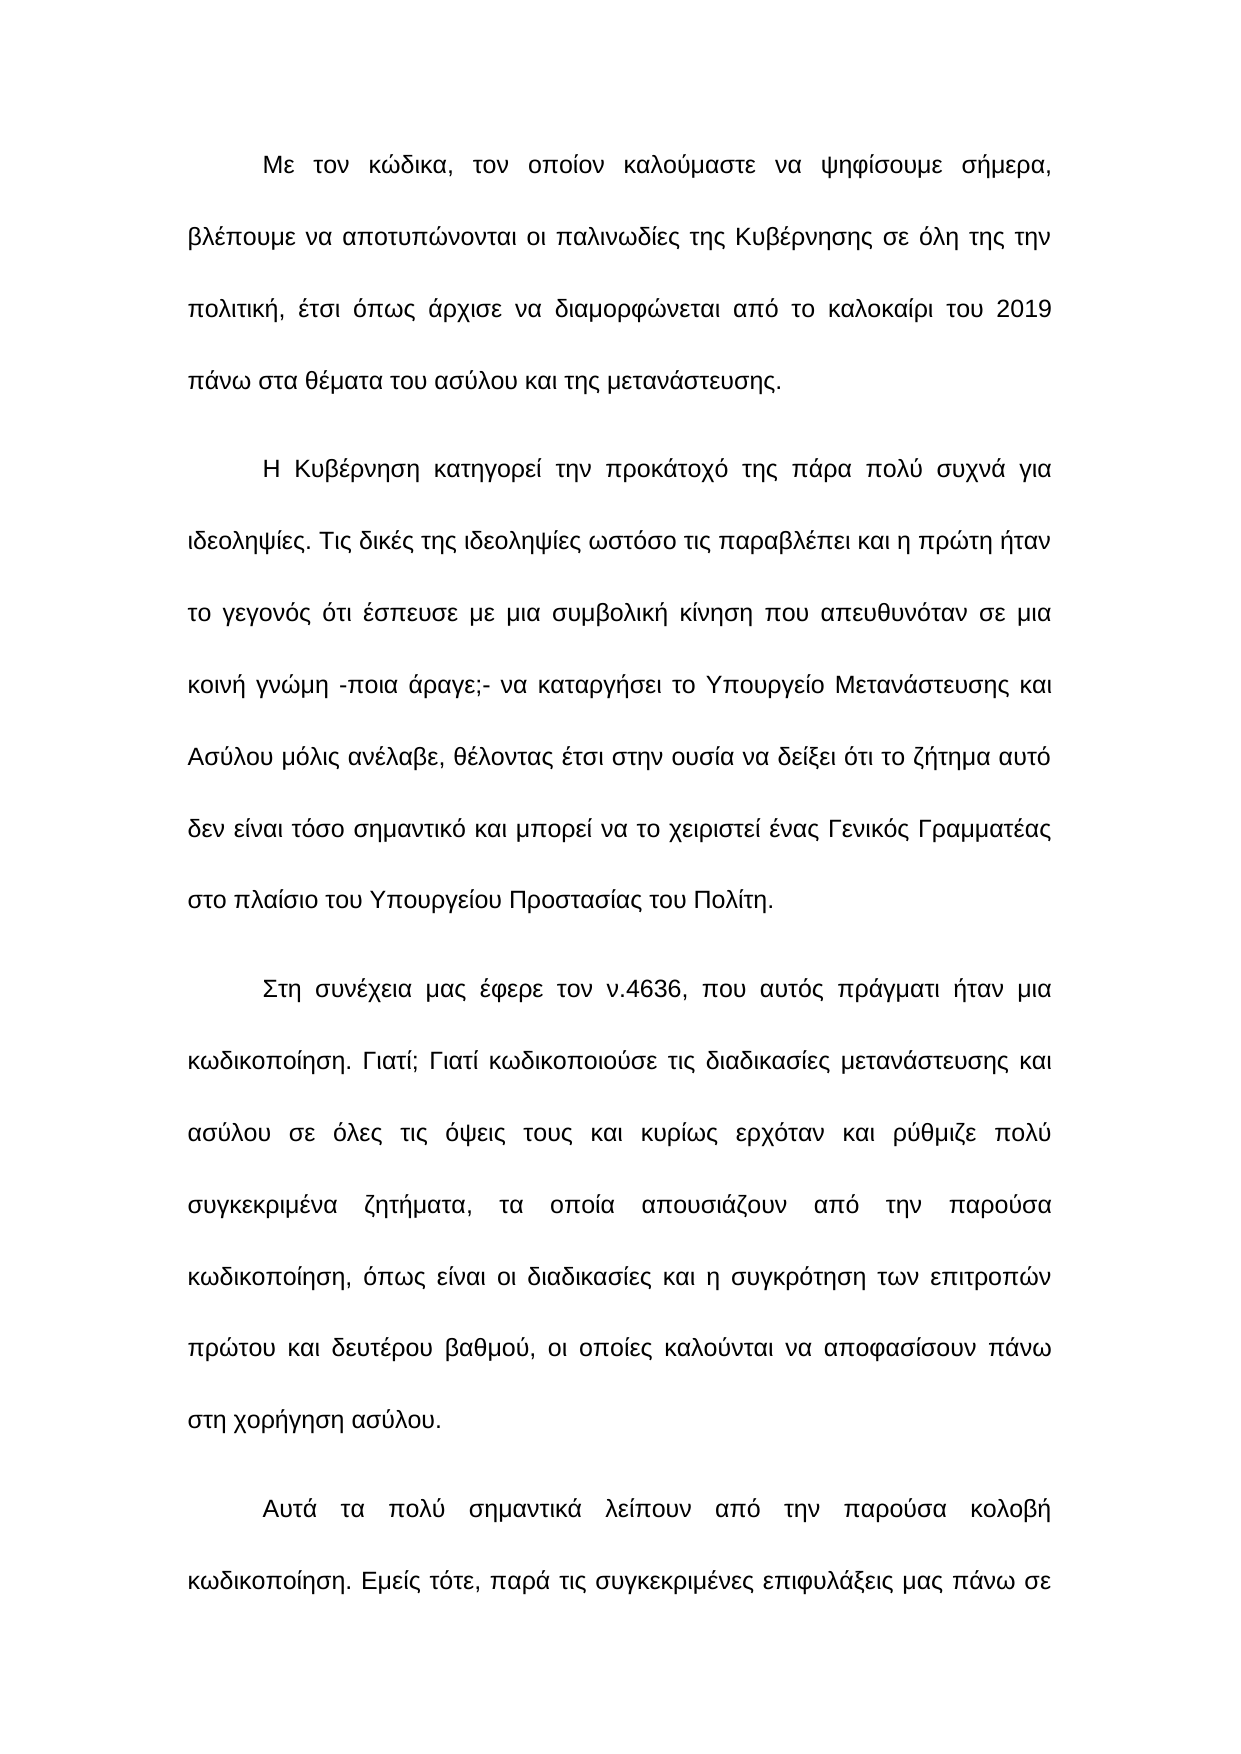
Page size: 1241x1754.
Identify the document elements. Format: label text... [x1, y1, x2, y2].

text Η Κυβέρνηση κατηγορεί την προκάτοχό της πάρα πολύ συχνά για ιδεοληψίες. Τις δικές της ιδεοληψίες ωστόσο τις παραβλέπει και η πρώτη ήταν το γεγονός ότι έσπευσε με μια συμβολική κίνηση που απευθυνόταν σε μια κοινή γνώμη -ποια άραγε;- να καταργήσει το Υπουργείο Μετανάστευσης και Ασύλου μόλις ανέλαβε, θέλοντας έτσι στην ουσία να δείξει ότι το ζήτημα αυτό δεν είναι τόσο σημαντικό και μπορεί να το χειριστεί ένας Γενικός Γραμματέας στο πλαίσιο του Υπουργείου Προστασίας του Πολίτη. [187, 454, 1053, 914]
text Με τον κώδικα, τον οποίον καλούμαστε να ψηφίσουμε σήμερα, βλέπουμε να αποτυπώνονται οι παλινωδίες της Κυβέρνησης σε όλη της την πολιτική, έτσι όπως άρχισε να διαμορφώνεται από το καλοκαίρι του 2019 πάνω στα θέματα του ασύλου και της μετανάστευσης. [187, 150, 1053, 394]
text Στη συνέχεια μας έφερε τον ν.4636, που αυτός πράγματι ήταν μια κωδικοποίηση. Γιατί; Γιατί κωδικοποιούσε τις διαδικασίες μετανάστευσης και ασύλου σε όλες τις όψεις τους και κυρίως ερχόταν και ρύθμιζε πολύ συγκεκριμένα ζητήματα, τα οποία απουσιάζουν από την παρούσα κωδικοποίηση, όπως είναι οι διαδικασίες και η συγκρότηση των επιτροπών πρώτου και δευτέρου βαθμού, οι οποίες καλούνται να αποφασίσουν πάνω στη χορήγηση ασύλου. [187, 974, 1053, 1434]
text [187, 1494, 1053, 1594]
